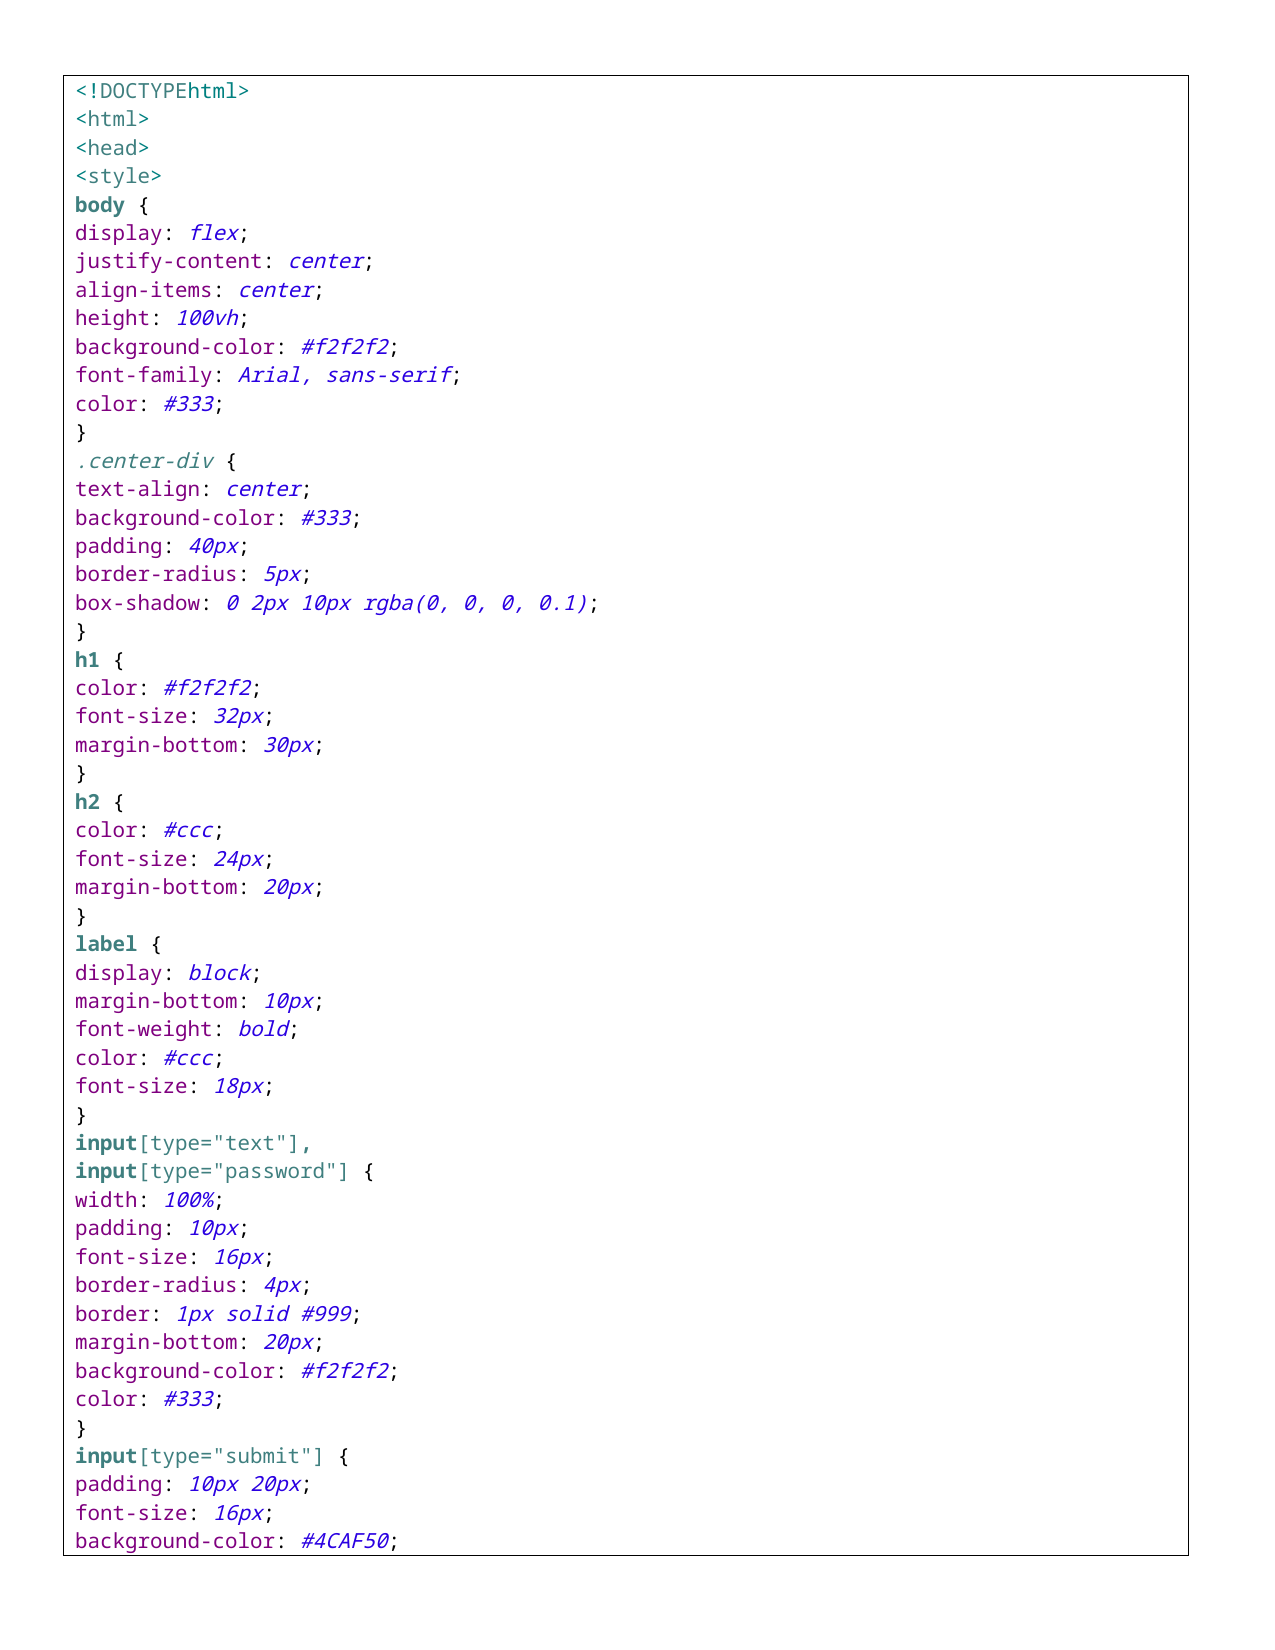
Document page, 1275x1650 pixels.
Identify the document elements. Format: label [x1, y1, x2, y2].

table_cell [64, 76, 1188, 1555]
